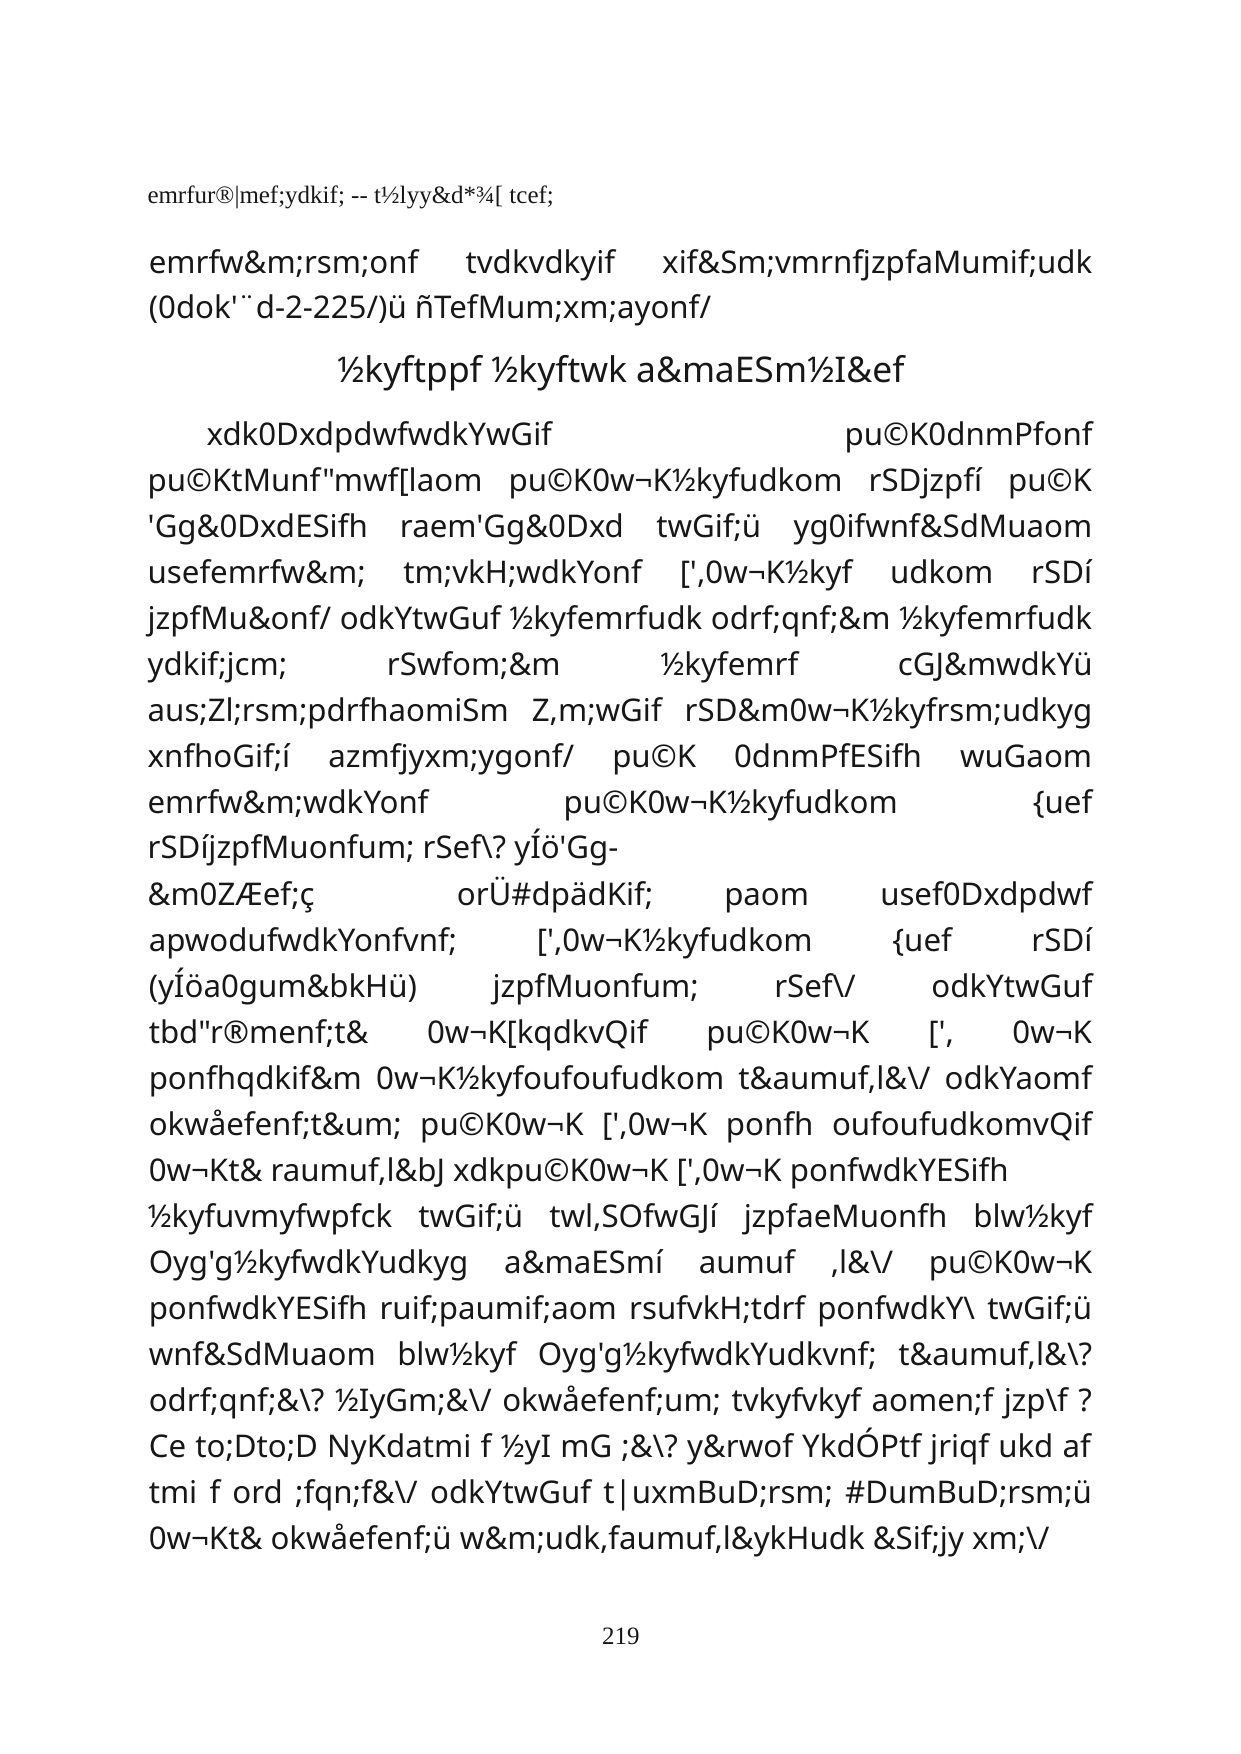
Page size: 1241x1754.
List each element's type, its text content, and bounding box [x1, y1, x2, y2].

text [147, 239, 1093, 328]
text xdk0DxdpdwfwdkYwGif pu©K0dnmPfonf pu©KtMunf"mwf[laom pu©K0w¬K½kyfudkom rSDjzpfí pu©K 'Gg&0DxdESifh raem'Gg&0Dxd twGif;ü yg0ifwnf&SdMuaom usefemrfw&m; tm;vkH;wdkYonf [',0w¬K½kyf udkom rSDí jzpfMu&onf/ odkYtwGuf ½kyfemrfudk odrf;qnf;&m ½kyfemrfudk ydkif;jcm; rSwfom;&m ½kyfemrf cGJ&mwdkYü aus;Zl;rsm;pdrfhaomiSm Z,m;wGif rSD&m0w¬K½kyfrsm;udkyg xnfhoGif;í azmfjyxm;ygonf/ pu©K 0dnmPfESifh wuGaom emrfw&m;wdkYonf pu©K0w¬K½kyfudkom {uef rSDíjzpfMuonfum; rSef\? yÍö'Gg- [147, 412, 1093, 868]
subtitle ½kyftppf ½kyftwk a&maESm½I&ef [211, 345, 1030, 393]
text &m0ZÆef;ç orÜ#dpädKif; paom usef0Dxdpdwf apwodufwdkYonfvnf; [',0w¬K½kyfudkom {uef rSDí (yÍöa0gum&bkHü) jzpfMuonfum; rSef\/ odkYtwGuf tbd"r®menf;t& 0w¬K[kqdkvQif pu©K0w¬K [', 0w¬K ponfhqdkif&m 0w¬K½kyfoufoufudkom t&aumuf,l&\/ odkYaomf okwåefenf;t&um; pu©K0w¬K [',0w¬K ponfh oufoufudkomvQif 0w¬Kt& raumuf,l&bJ xdkpu©K0w¬K [',0w¬K ponfwdkYESifh [147, 872, 1093, 1190]
text ½kyfuvmyfwpfck twGif;ü twl,SOfwGJí jzpfaeMuonfh blw½kyf Oyg'g½kyfwdkYudkyg a&maESmí aumuf ,l&\/ pu©K0w¬K ponfwdkYESifh ruif;paumif;aom rsufvkH;tdrf ponfwdkY\ twGif;ü wnf&SdMuaom blw½kyf Oyg'g½kyfwdkYudkvnf; t&aumuf,l&\? odrf;qnf;&\? ½IyGm;&\/ okwåefenf;um; tvkyfvkyf aomen;f jzp\f ? Ce to;Dto;D NyKdatmi f ½yI mG ;&\? y&rwof YkdÓPtf jriqf ukd af tmi f ord ;fqn;f&\/ odkYtwGuf t|uxmBuD;rsm; #DumBuD;rsm;ü 0w¬Kt& okwåefenf;ü w&m;udk,faumuf,l&ykHudk &Sif;jy xm;\/ [147, 1194, 1093, 1558]
